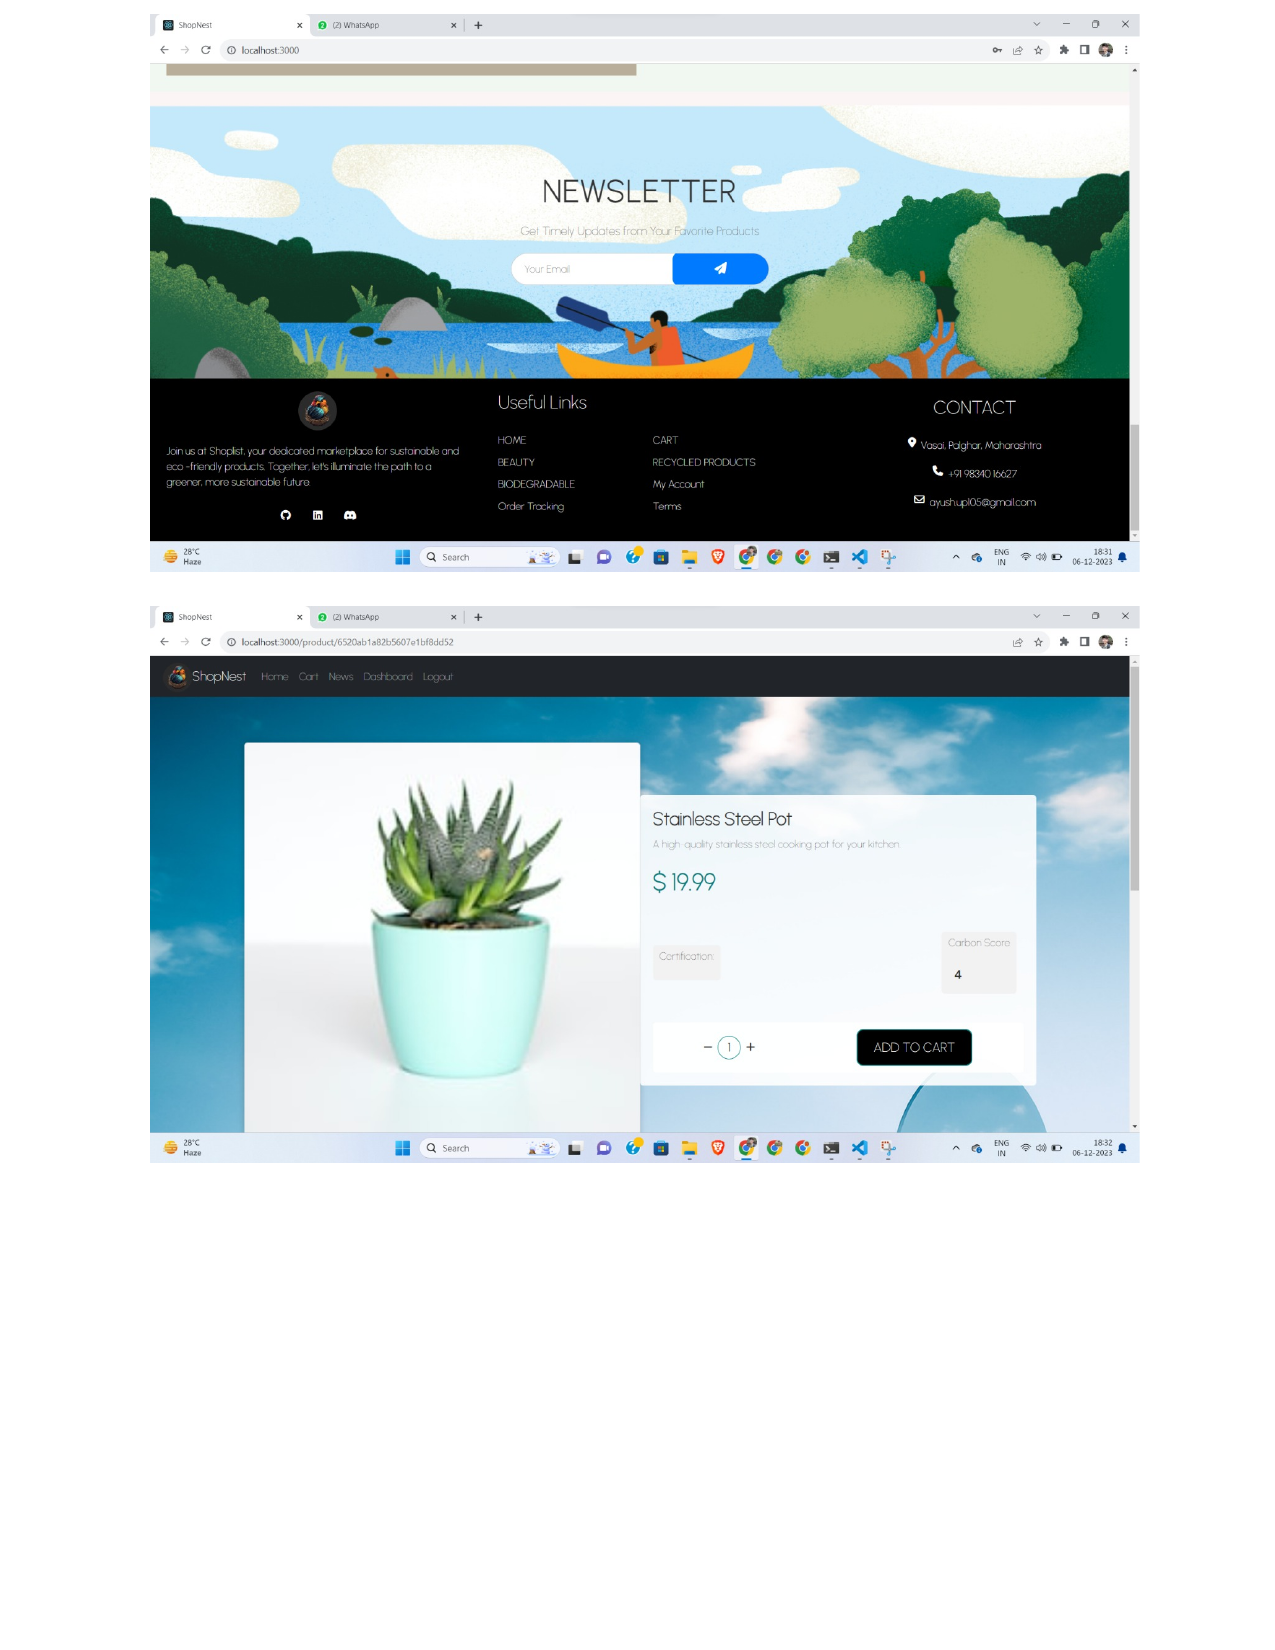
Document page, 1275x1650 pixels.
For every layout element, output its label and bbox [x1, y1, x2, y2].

picture [150, 606, 1140, 1163]
picture [150, 14, 1140, 572]
